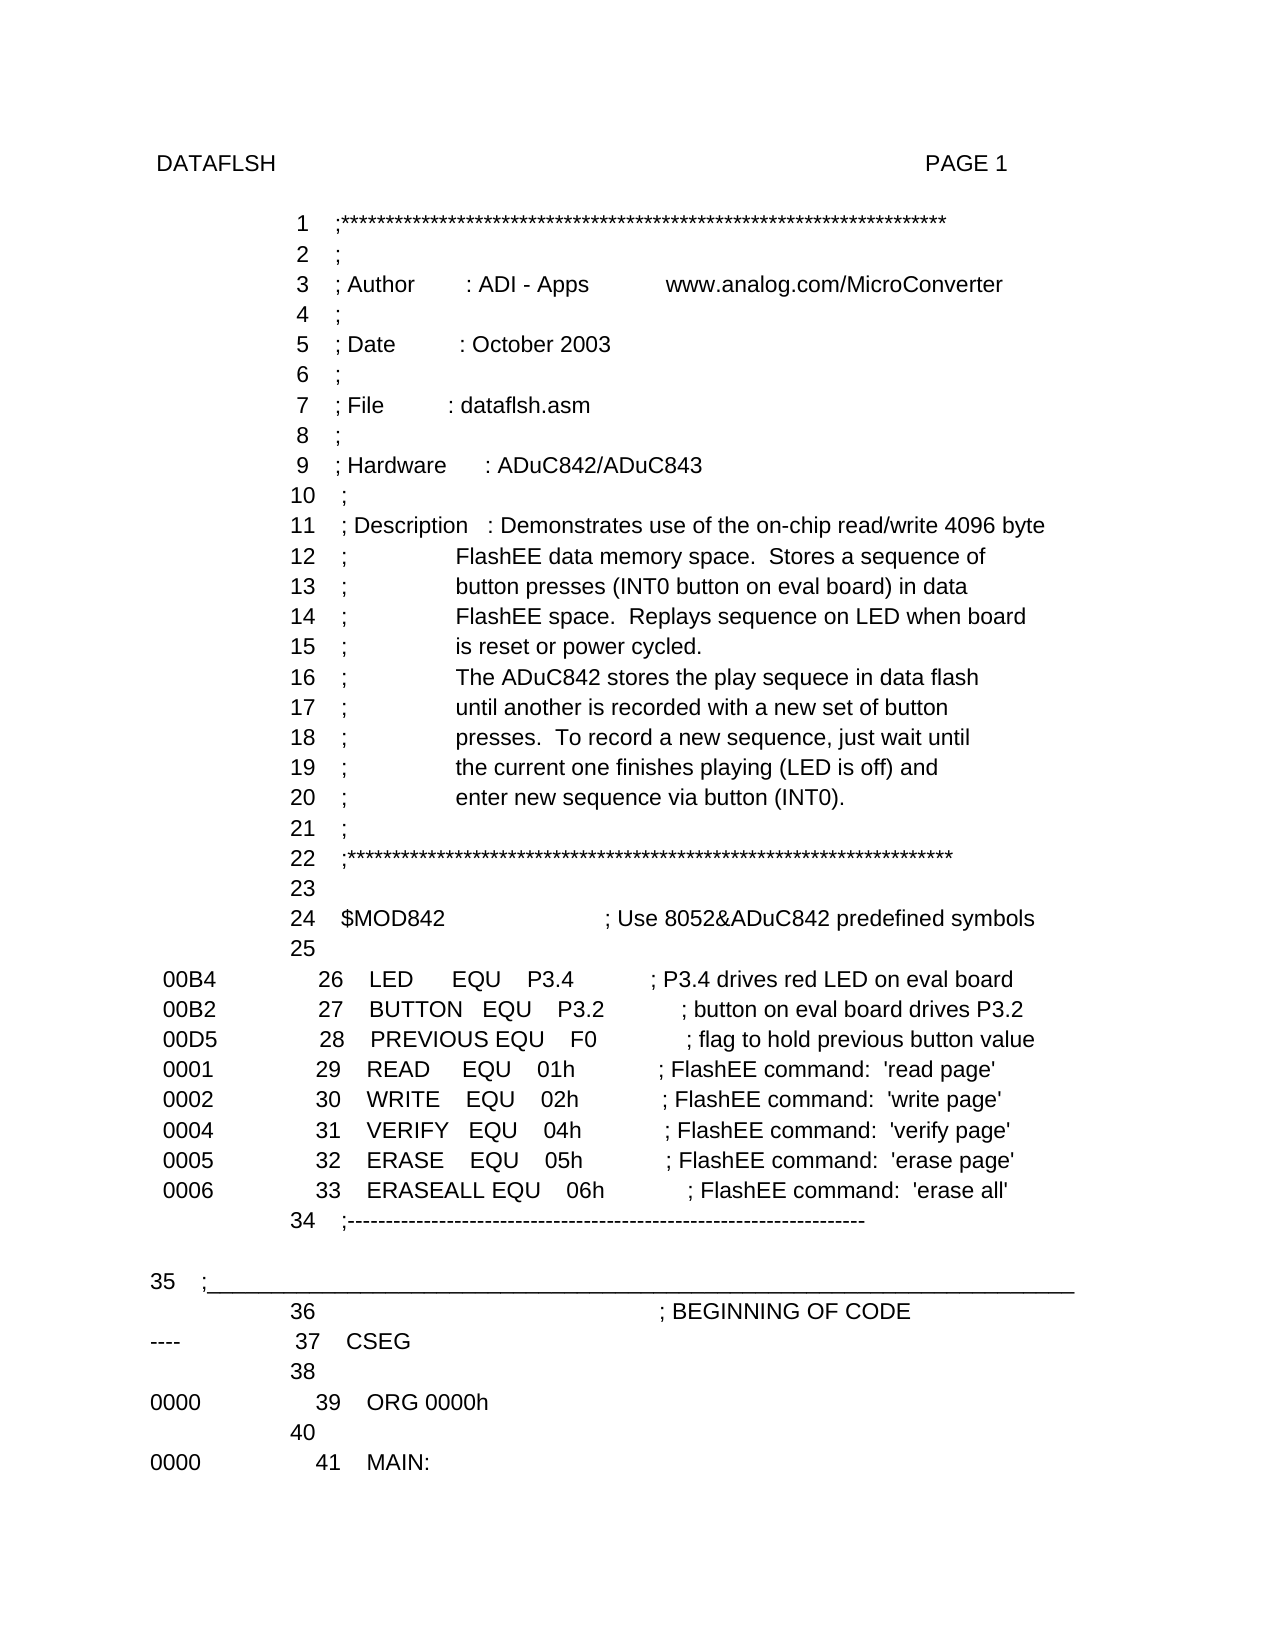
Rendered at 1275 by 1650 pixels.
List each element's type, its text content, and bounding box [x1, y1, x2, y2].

text 0006 33 ERASEALL EQU 06h ; FlashEE command: 'erase all' [150, 1177, 1125, 1203]
text 3 ; Author : ADI - Apps www.analog.com/MicroConverter [150, 271, 1125, 297]
text 16 ; The ADuC842 stores the play sequece in data flash [150, 663, 1125, 690]
text 34 ;-------------------------------------------------------------------- [150, 1207, 1125, 1234]
text 8 ; [150, 422, 1125, 448]
text 4 ; [150, 301, 1125, 327]
text 25 [150, 935, 1125, 962]
text 12 ; FlashEE data memory space. Stores a sequence of [150, 543, 1125, 569]
text 15 ; is reset or power cycled. [150, 633, 1125, 660]
text 10 ; [150, 482, 1125, 509]
text 13 ; button presses (INT0 button on eval board) in data [150, 573, 1125, 599]
text 23 [150, 875, 1125, 901]
text ---- 37 CSEG [150, 1328, 1125, 1354]
text DATAFLSH PAGE 1 [150, 150, 1125, 176]
text 00B4 26 LED EQU P3.4 ; P3.4 drives red LED on eval board [150, 966, 1125, 992]
text 00B2 27 BUTTON EQU P3.2 ; button on eval board drives P3.2 [150, 996, 1125, 1022]
text 40 [150, 1419, 1125, 1445]
text 0000 41 MAIN: [150, 1449, 1125, 1475]
text 17 ; until another is recorded with a new set of button [150, 694, 1125, 720]
text 22 ;******************************************************************** [150, 845, 1125, 871]
text 0000 39 ORG 0000h [150, 1388, 1125, 1415]
text 35 ;____________________________________________________________________ [150, 1237, 1125, 1294]
text 24 $MOD842 ; Use 8052&ADuC842 predefined symbols [150, 905, 1125, 932]
text 7 ; File : dataflsh.asm [150, 392, 1125, 418]
text 11 ; Description : Demonstrates use of the on-chip read/write 4096 byte [150, 512, 1125, 539]
text 0005 32 ERASE EQU 05h ; FlashEE command: 'erase page' [150, 1147, 1125, 1173]
text 9 ; Hardware : ADuC842/ADuC843 [150, 452, 1125, 478]
text 0002 30 WRITE EQU 02h ; FlashEE command: 'write page' [150, 1086, 1125, 1113]
text 14 ; FlashEE space. Replays sequence on LED when board [150, 603, 1125, 629]
text 20 ; enter new sequence via button (INT0). [150, 784, 1125, 811]
text 0001 29 READ EQU 01h ; FlashEE command: 'read page' [150, 1056, 1125, 1083]
text 19 ; the current one finishes playing (LED is off) and [150, 754, 1125, 781]
text 1 ;******************************************************************** [150, 210, 1125, 237]
text 00D5 28 PREVIOUS EQU F0 ; flag to hold previous button value [150, 1026, 1125, 1052]
text 0004 31 VERIFY EQU 04h ; FlashEE command: 'verify page' [150, 1117, 1125, 1143]
text 36 ; BEGINNING OF CODE [150, 1298, 1125, 1324]
text 18 ; presses. To record a new sequence, just wait until [150, 724, 1125, 750]
text 21 ; [150, 814, 1125, 841]
text 6 ; [150, 361, 1125, 388]
text 2 ; [150, 241, 1125, 267]
text 38 [150, 1358, 1125, 1385]
text 5 ; Date : October 2003 [150, 331, 1125, 358]
